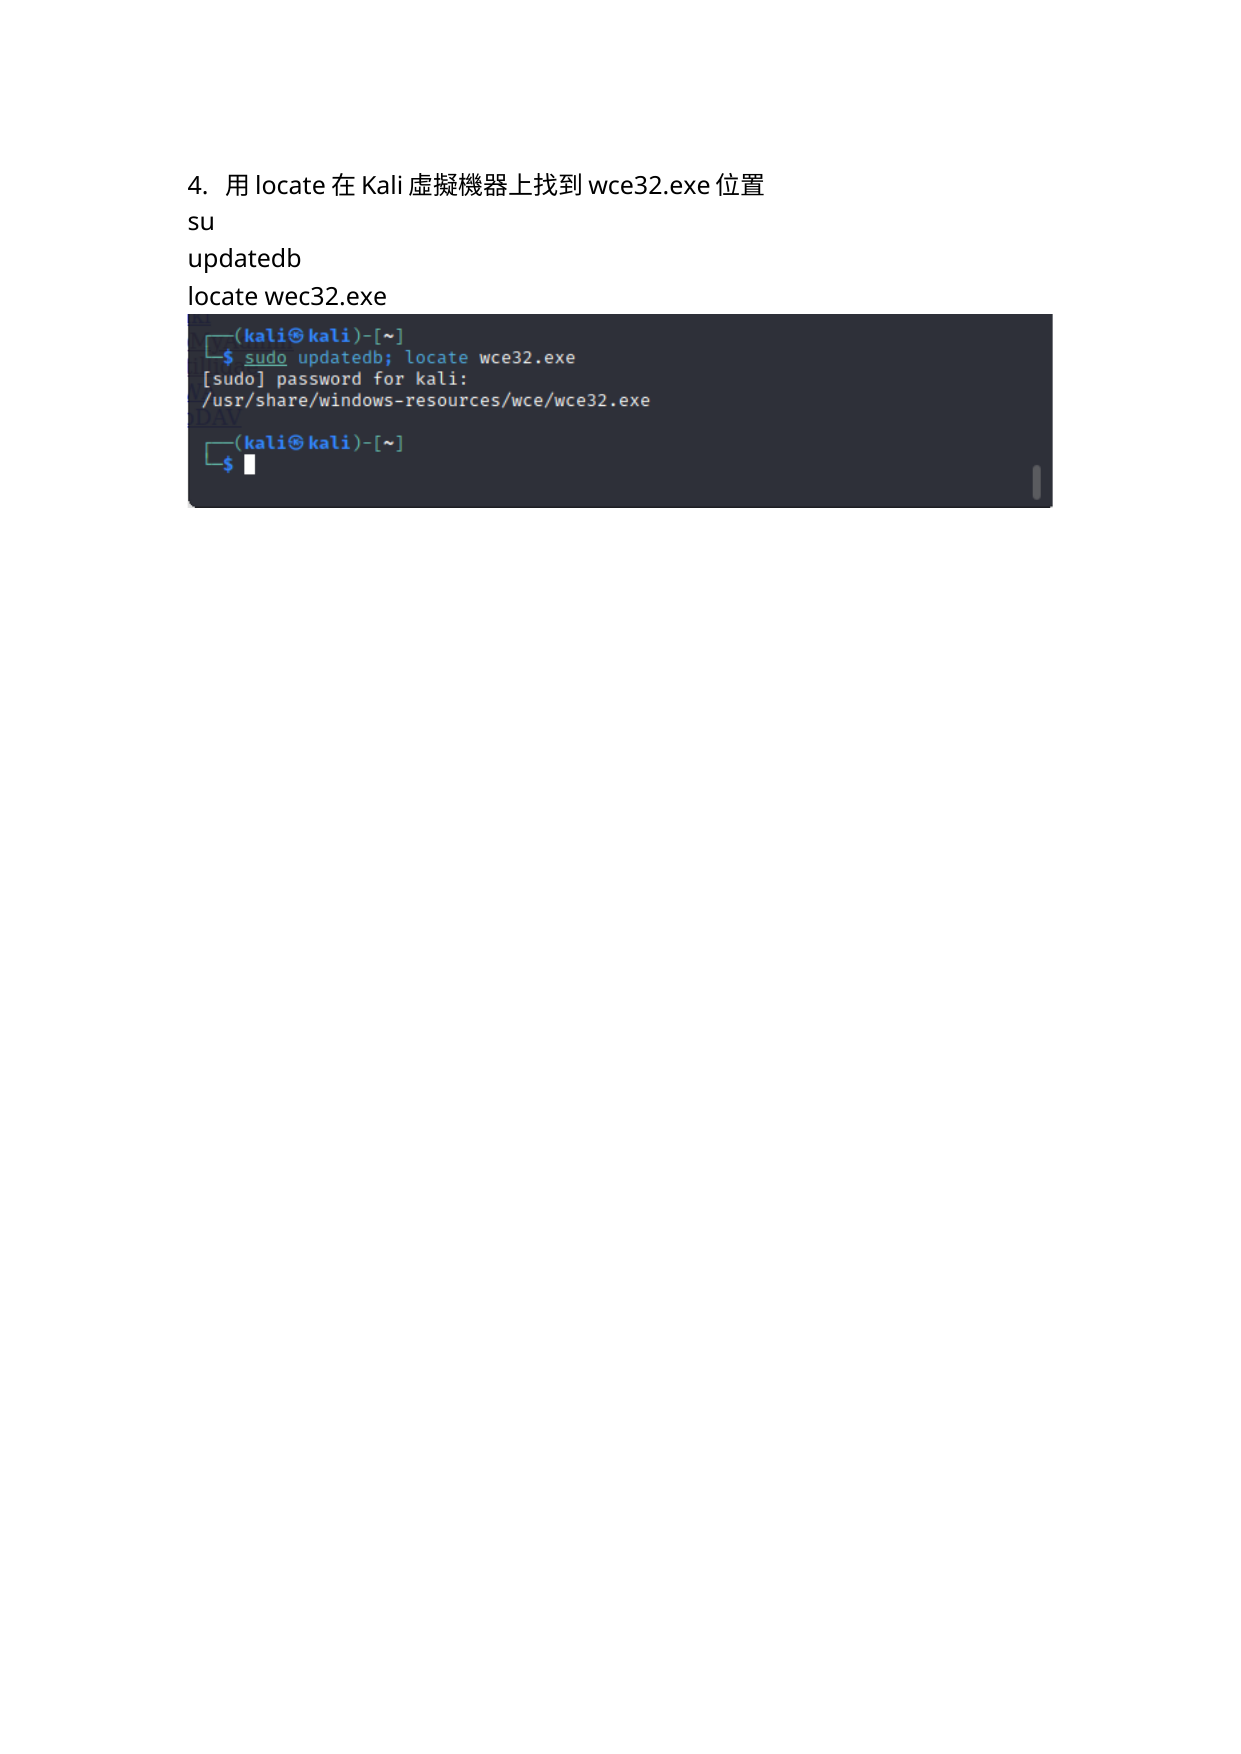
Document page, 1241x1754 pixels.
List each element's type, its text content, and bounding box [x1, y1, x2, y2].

list 用locate在Kali虛擬機器上找到wce32.exe位置 [187, 164, 1053, 202]
picture [187, 314, 1053, 508]
text locate wec32.exe [187, 277, 1053, 314]
text updatedb [187, 239, 1053, 277]
text su [187, 202, 1053, 239]
